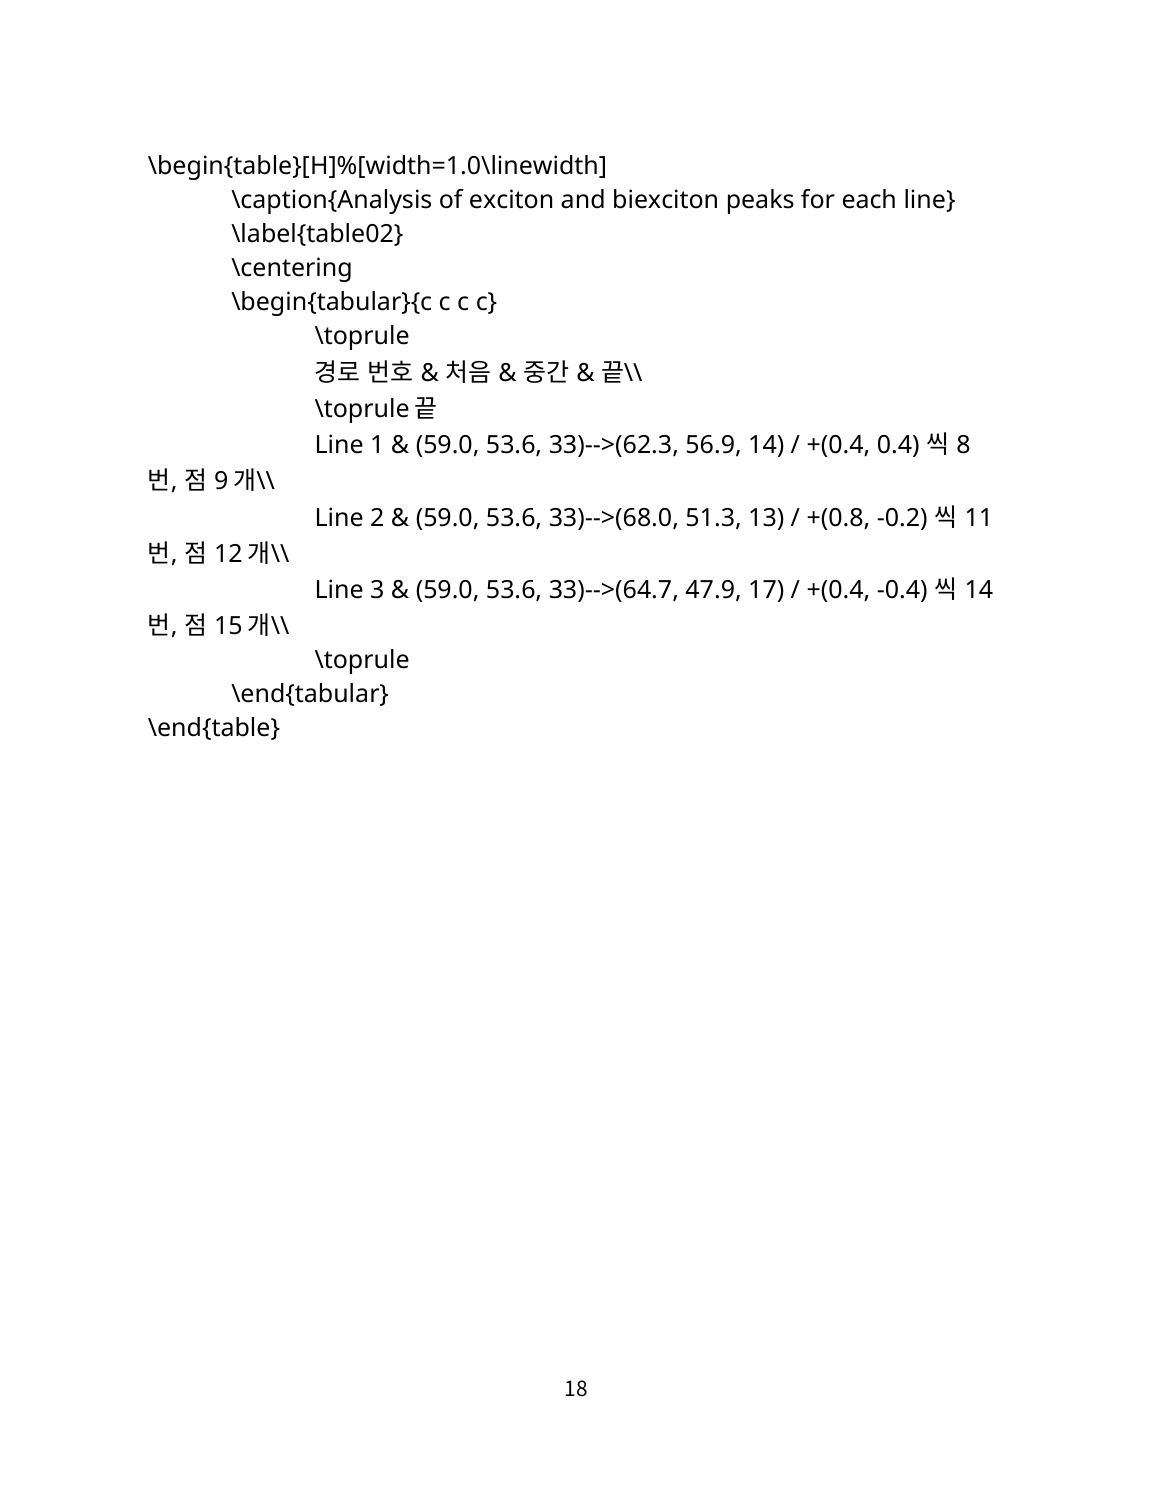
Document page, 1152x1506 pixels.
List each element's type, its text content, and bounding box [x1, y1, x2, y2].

text \toprule [148, 642, 1004, 676]
text \caption{Analysis of exciton and biexciton peaks for each line} [148, 182, 1004, 216]
text Line 1 & (59.0, 53.6, 33)-->(62.3, 56.9, 14) / +(0.4, 0.4) 씩 8번, 점 9개\\ [148, 424, 1004, 497]
text \begin{table}[H]%[width=1.0\linewidth] [148, 148, 1004, 182]
text \centering [148, 250, 1004, 284]
text \end{table} [148, 710, 1004, 744]
text 경로 번호 & 처음 & 중간 & 끝\\ [148, 352, 1004, 388]
text \end{tabular} [148, 676, 1004, 710]
text Line 3 & (59.0, 53.6, 33)-->(64.7, 47.9, 17) / +(0.4, -0.4) 씩 14번, 점 15개\\ [148, 569, 1004, 642]
text \toprule끝 [148, 388, 1004, 424]
text Line 2 & (59.0, 53.6, 33)-->(68.0, 51.3, 13) / +(0.8, -0.2) 씩 11번, 점 12개\\ [148, 497, 1004, 569]
text \label{table02} [148, 216, 1004, 250]
text \begin{tabular}{c c c c} [148, 284, 1004, 318]
text \toprule [148, 318, 1004, 352]
